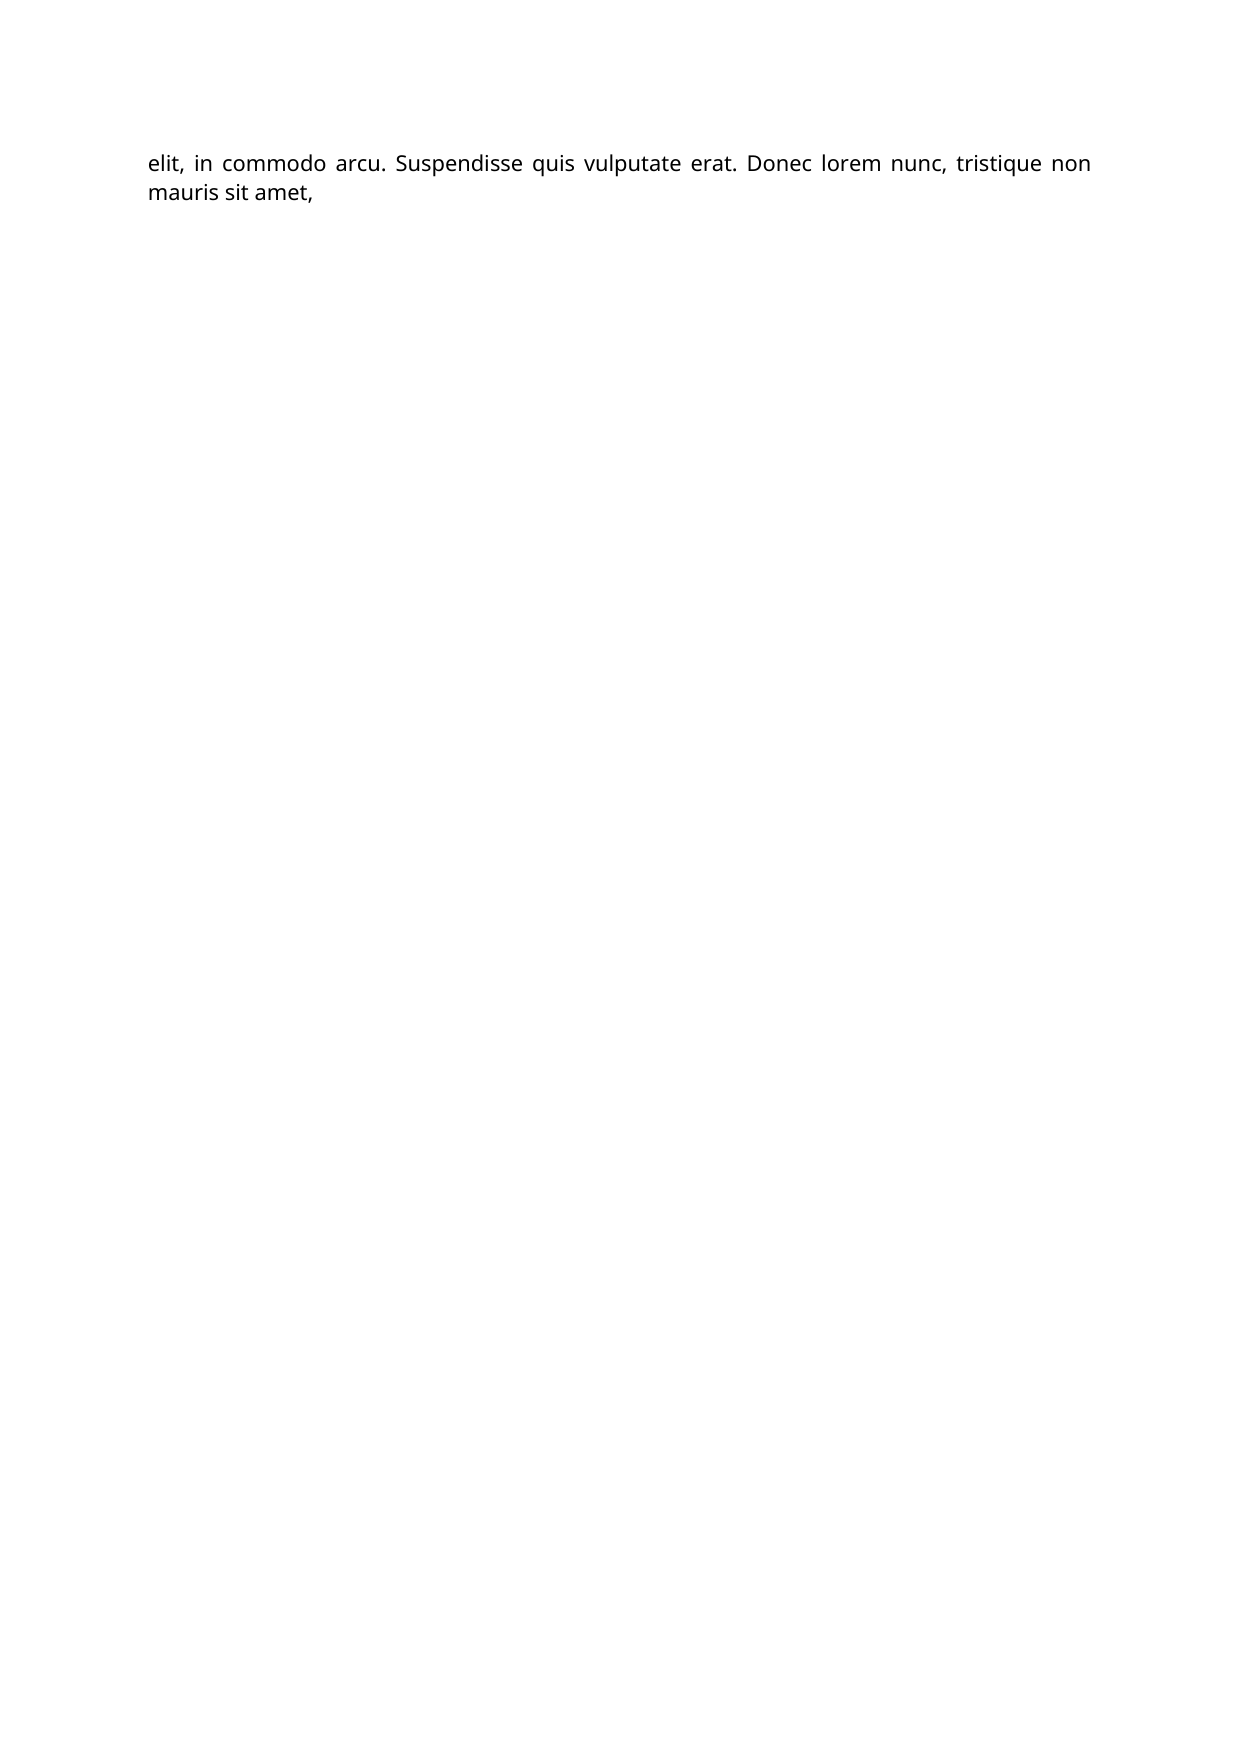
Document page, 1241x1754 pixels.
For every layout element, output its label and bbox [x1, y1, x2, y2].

text [148, 148, 1093, 207]
